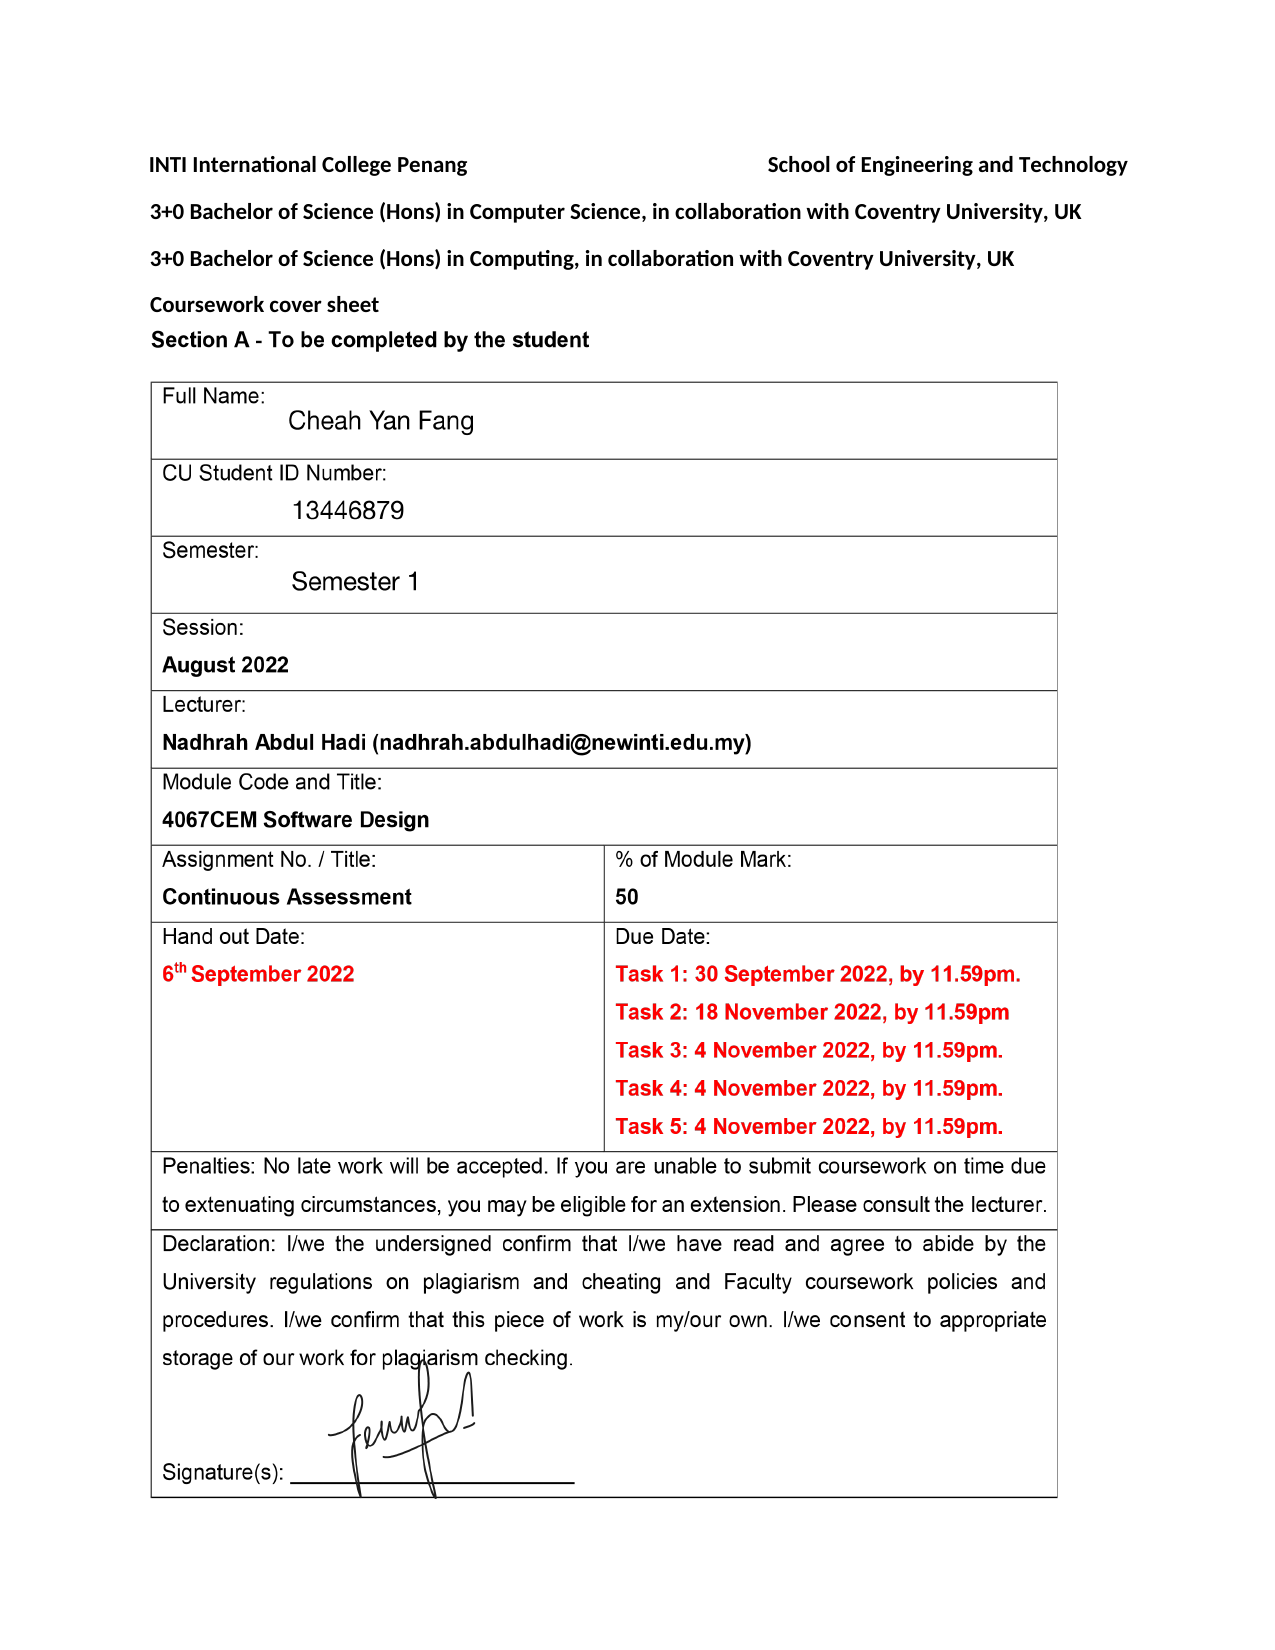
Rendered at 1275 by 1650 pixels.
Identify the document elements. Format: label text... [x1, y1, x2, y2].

text 3+0 Bachelor of Science (Hons) in Computer Science, in collaboration with Coventry University, UK [149, 197, 1125, 225]
picture [150, 330, 1058, 1499]
text 3+0 Bachelor of Science (Hons) in Computing, in collaboration with Coventry University, UK [149, 244, 1125, 272]
text Coursework cover sheet [150, 291, 1125, 319]
text INTI International College Penang School of Engineering and Technology [148, 150, 1125, 178]
